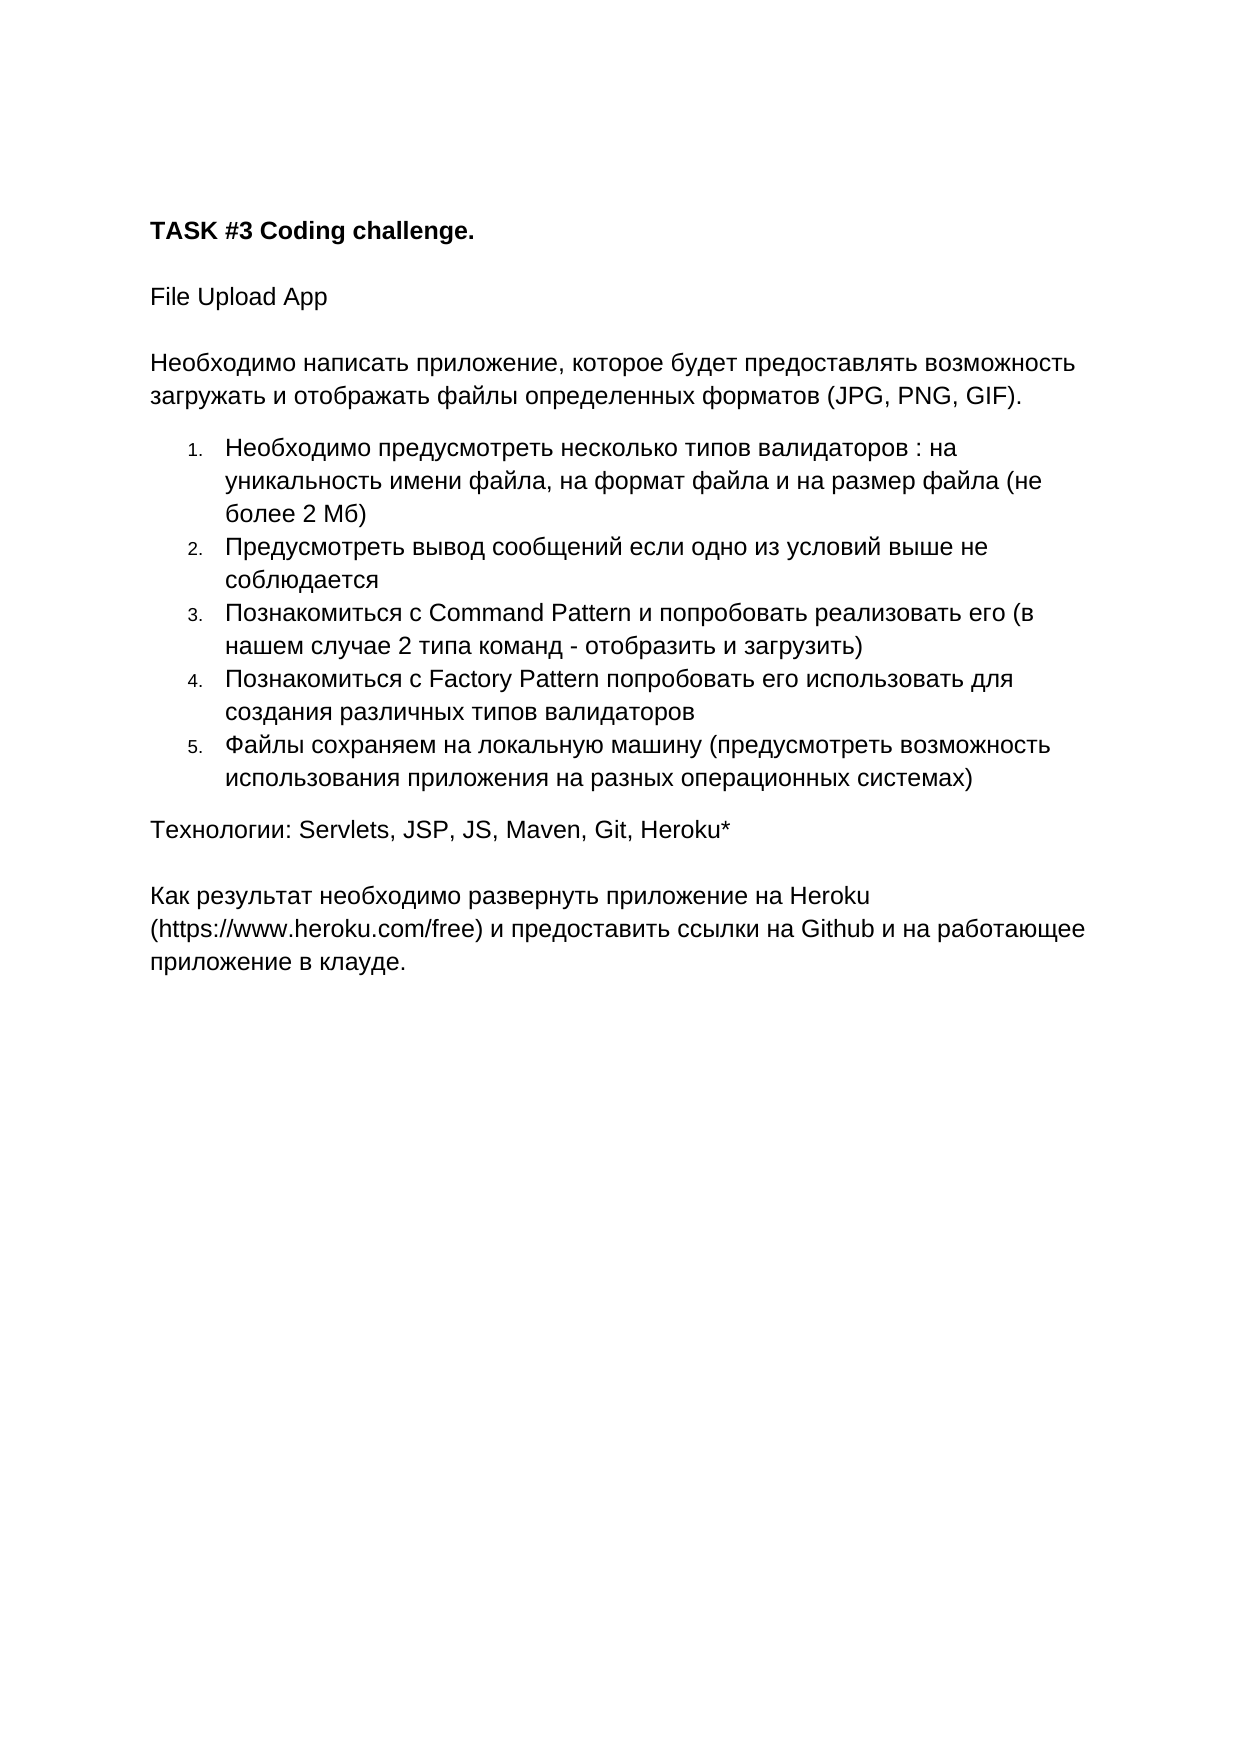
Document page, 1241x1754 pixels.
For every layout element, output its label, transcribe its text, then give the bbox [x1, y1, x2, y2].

list Необходимо предусмотреть несколько типов валидаторов : на уникальность имени файла, на формат файла и на размер файла (не более 2 Мб) [187, 433, 1090, 528]
text File Upload App [150, 282, 1090, 311]
text Технологии: Servlets, JSP, JS, Maven, Git, Heroku* [150, 815, 1090, 844]
text TASK #3 Coding challenge. [150, 216, 1090, 245]
list Файлы сохраняем на локальную машину (предусмотреть возможность использования приложения на разных операционных системах) [187, 730, 1090, 792]
list Познакомиться с Command Pattern и попробовать реализовать его (в нашем случае 2 типа команд - отобразить и загрузить) [187, 598, 1090, 660]
text Как результат необходимо развернуть приложение на Heroku (https://www.heroku.com/free) и предоставить ссылки на Github и на работающее приложение в клауде. [150, 881, 1090, 976]
list Предусмотреть вывод сообщений если одно из условий выше не соблюдается [187, 532, 1090, 594]
list Познакомиться с Factory Pattern попробовать его использовать для создания различных типов валидаторов [187, 664, 1090, 726]
text Необходимо написать приложение, которое будет предоставлять возможность загружать и отображать файлы определенных форматов (JPG, PNG, GIF). [150, 348, 1090, 410]
